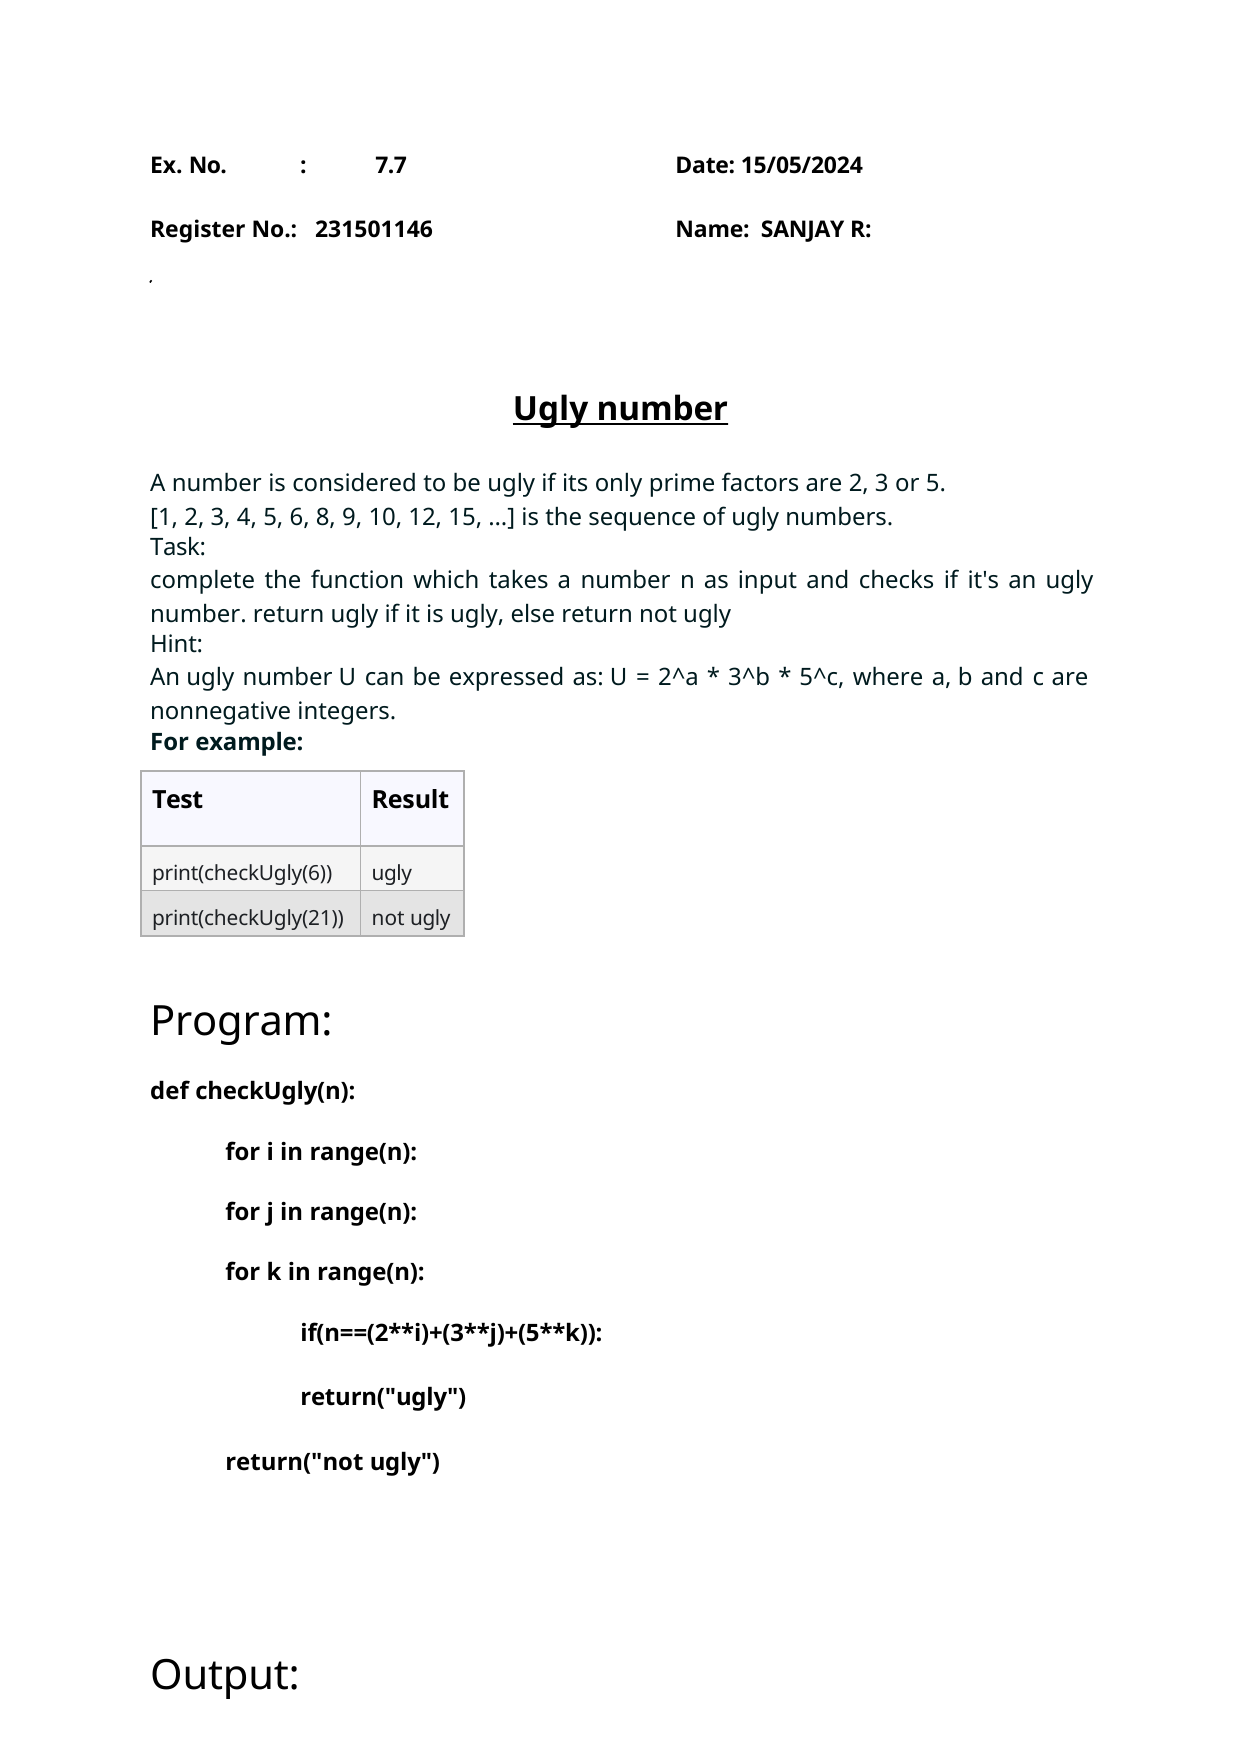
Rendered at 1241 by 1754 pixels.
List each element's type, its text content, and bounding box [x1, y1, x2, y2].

table_cell print(checkUgly(21)) [142, 891, 360, 935]
table_cell print(checkUgly(6)) [142, 847, 360, 890]
text return("not ugly") [225, 1444, 1138, 1477]
text complete the function which takes a number n as input and checks if it's an ugly number. return ugly if it is ugly, else return not ugly [150, 563, 1125, 630]
text Register No.: 231501146 Name: SANJAY R: [150, 213, 1138, 245]
text for k in range(n): [225, 1255, 1138, 1288]
text Ex. No. : 7.7 Date: 15/05/2024 [150, 149, 1138, 180]
text if(n==(2**i)+(3**j)+(5**k)): return("ugly") [300, 1315, 699, 1412]
text Output: [150, 1645, 1138, 1702]
subtitle Ugly number [129, 385, 1111, 430]
text For example: [150, 728, 1138, 756]
text def checkUgly(n): [150, 1073, 1138, 1106]
text A number is considered to be ugly if its only prime factors are 2, 3 or 5. [1, 2, 3, 4, 5, 6, 8, 9, 10, 12, 15, …] is the sequence of ugly numbers. [150, 466, 954, 533]
text for i in range(n): [225, 1134, 1138, 1167]
subtitle Program: [150, 991, 1138, 1048]
table_cell not ugly [361, 891, 463, 935]
text An ugly number U can be expressed as: U = 2^a * 3^b * 5^c, where a, b and c are nonnegative integers. [150, 660, 1138, 727]
text for j in range(n): [225, 1194, 1138, 1227]
text Hint: [150, 631, 1138, 658]
table_cell ugly [361, 847, 463, 890]
table_header Test [142, 772, 360, 845]
text Task: [150, 534, 1138, 561]
table_header Result [361, 772, 463, 845]
